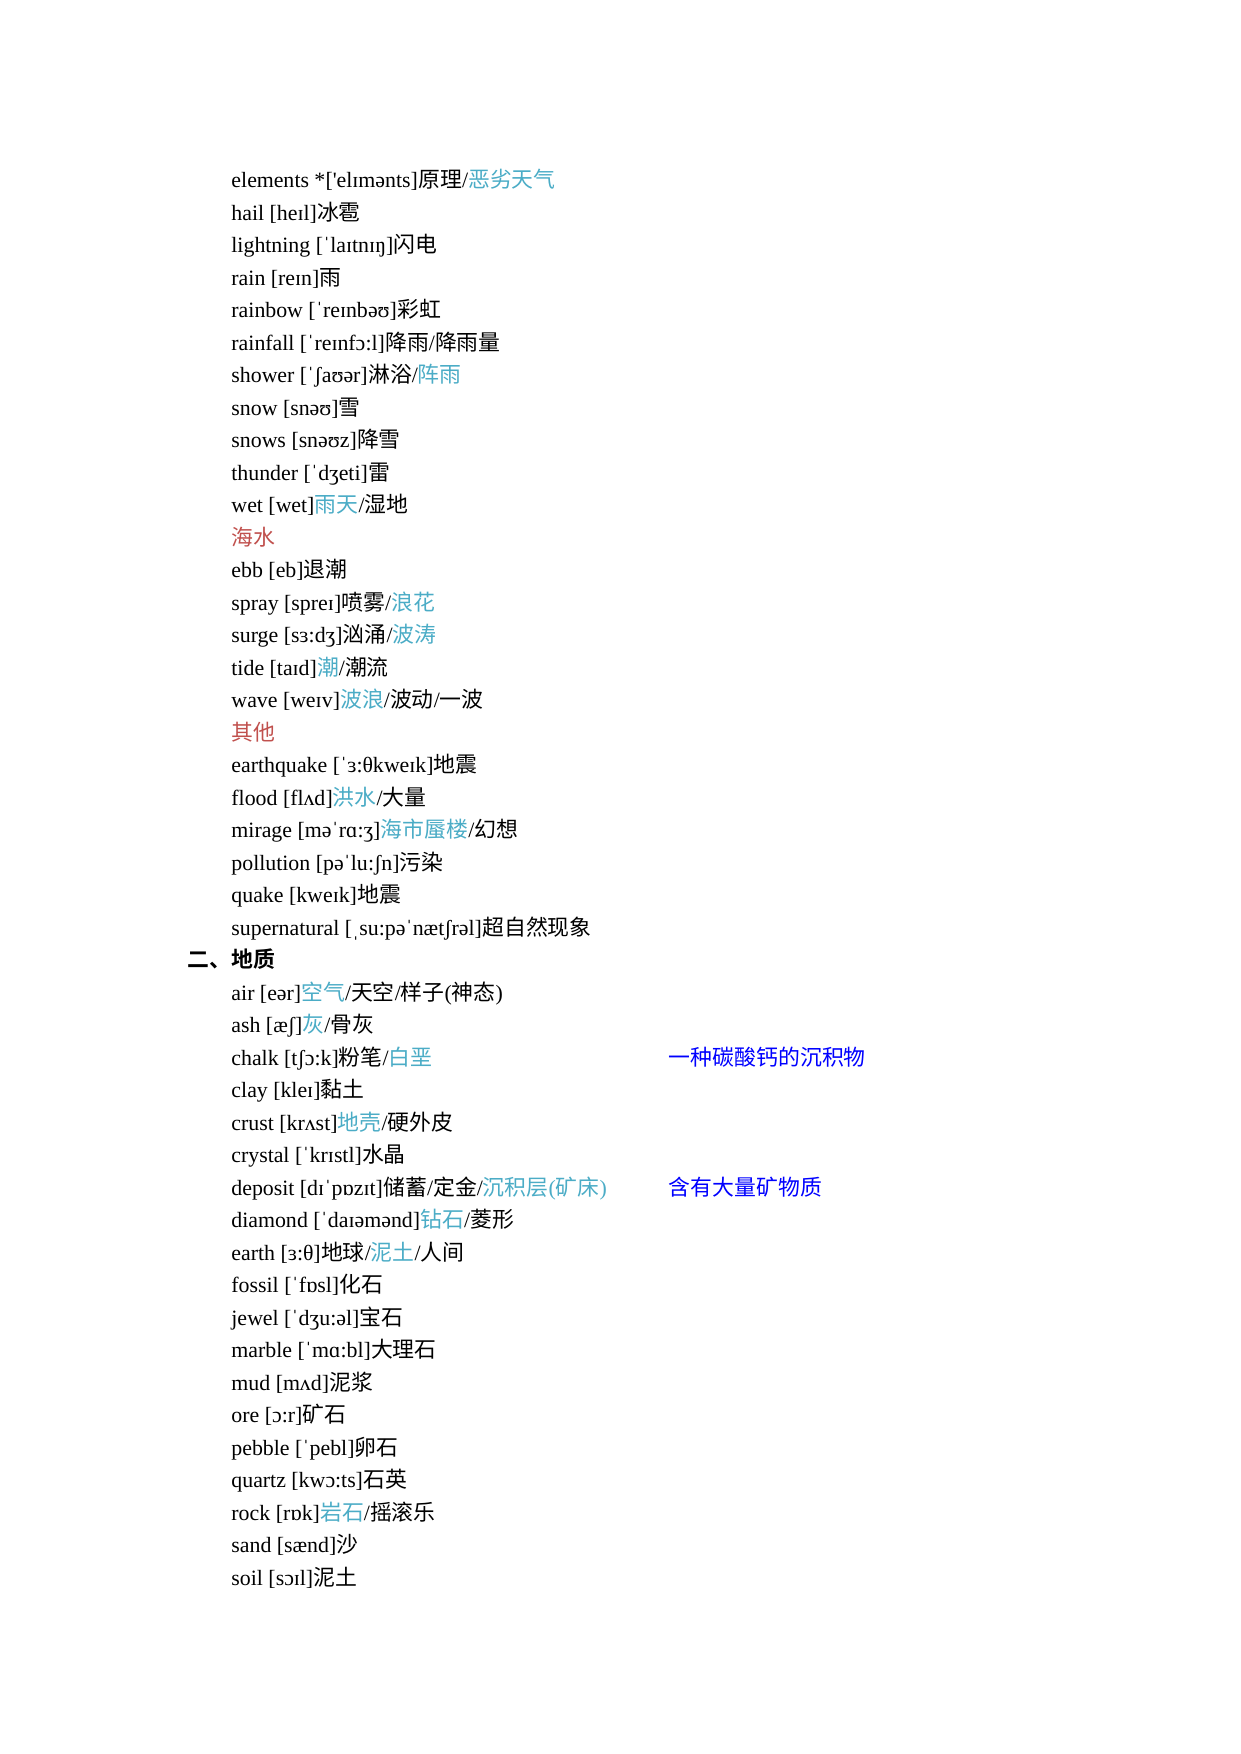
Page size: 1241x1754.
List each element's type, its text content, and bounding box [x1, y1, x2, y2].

text mirage [məˈrɑ:ʒ]海市蜃楼/幻想 [187, 812, 1053, 844]
text thunder [ˈdʒeti]雷 [187, 454, 1053, 487]
text earth [ɜ:θ]地球/泥土/人间 [187, 1234, 1053, 1267]
text quake [kweɪk]地震 [187, 877, 1053, 909]
text tide [taɪd]潮/潮流 [187, 649, 1053, 682]
text 其他 [187, 714, 1053, 747]
text 海水 [187, 519, 1053, 552]
text chalk [tʃɔ:k]粉笔/白垩 一种碳酸钙的沉积物 [187, 1039, 1053, 1072]
text soil [sɔɪl]泥土 [187, 1559, 1053, 1592]
text rainfall [ˈreɪnfɔ:l]降雨/降雨量 [187, 324, 1053, 357]
text crystal [ˈkrɪstl]水晶 [187, 1137, 1053, 1169]
text rock [rɒk]岩石/摇滚乐 [187, 1494, 1053, 1527]
text air [eər]空气/天空/样子(神态) [187, 974, 1053, 1007]
text deposit [dɪˈpɒzɪt]储蓄/定金/沉积层(矿床) 含有大量矿物质 [187, 1169, 1053, 1202]
text diamond [ˈdaɪəmənd]钻石/菱形 [187, 1202, 1053, 1234]
text elements *['elɪmənts]原理/恶劣天气 [187, 162, 1053, 194]
text flood [flʌd]洪水/大量 [187, 779, 1053, 812]
text shower [ˈʃaʊər]淋浴/阵雨 [187, 357, 1053, 389]
text clay [kleɪ]黏土 [187, 1072, 1053, 1104]
text snows [snəʊz]降雪 [187, 422, 1053, 454]
text rain [reɪn]雨 [187, 259, 1053, 292]
text mud [mʌd]泥浆 [187, 1364, 1053, 1397]
text surge [sɜ:dʒ]汹涌/波涛 [187, 617, 1053, 649]
text spray [spreɪ]喷雾/浪花 [187, 584, 1053, 617]
text rainbow [ˈreɪnbəʊ]彩虹 [187, 292, 1053, 324]
text ash [æʃ]灰/骨灰 [187, 1007, 1053, 1039]
text 二、地质 [187, 942, 1053, 974]
text sand [sænd]沙 [187, 1527, 1053, 1559]
text supernatural [ˌsu:pəˈnætʃrəl]超自然现象 [187, 909, 1053, 942]
text fossil [ˈfɒsl]化石 [187, 1267, 1053, 1299]
text hail [heɪl]冰雹 [187, 194, 1053, 227]
text lightning [ˈlaɪtnɪŋ]闪电 [187, 227, 1053, 259]
text wave [weɪv]波浪/波动/一波 [187, 682, 1053, 714]
text earthquake [ˈɜ:θkweɪk]地震 [187, 747, 1053, 779]
text pollution [pəˈlu:ʃn]污染 [187, 844, 1053, 877]
text ebb [eb]退潮 [187, 552, 1053, 584]
text marble [ˈmɑ:bl]大理石 [187, 1332, 1053, 1364]
text wet [wet]雨天/湿地 [187, 487, 1053, 519]
text snow [snəʊ]雪 [187, 389, 1053, 422]
text jewel [ˈdʒu:əl]宝石 [187, 1299, 1053, 1332]
text crust [krʌst]地壳/硬外皮 [187, 1104, 1053, 1137]
text quartz [kwɔ:ts]石英 [187, 1462, 1053, 1494]
text pebble [ˈpebl]卵石 [187, 1429, 1053, 1462]
text ore [ɔ:r]矿石 [187, 1397, 1053, 1429]
